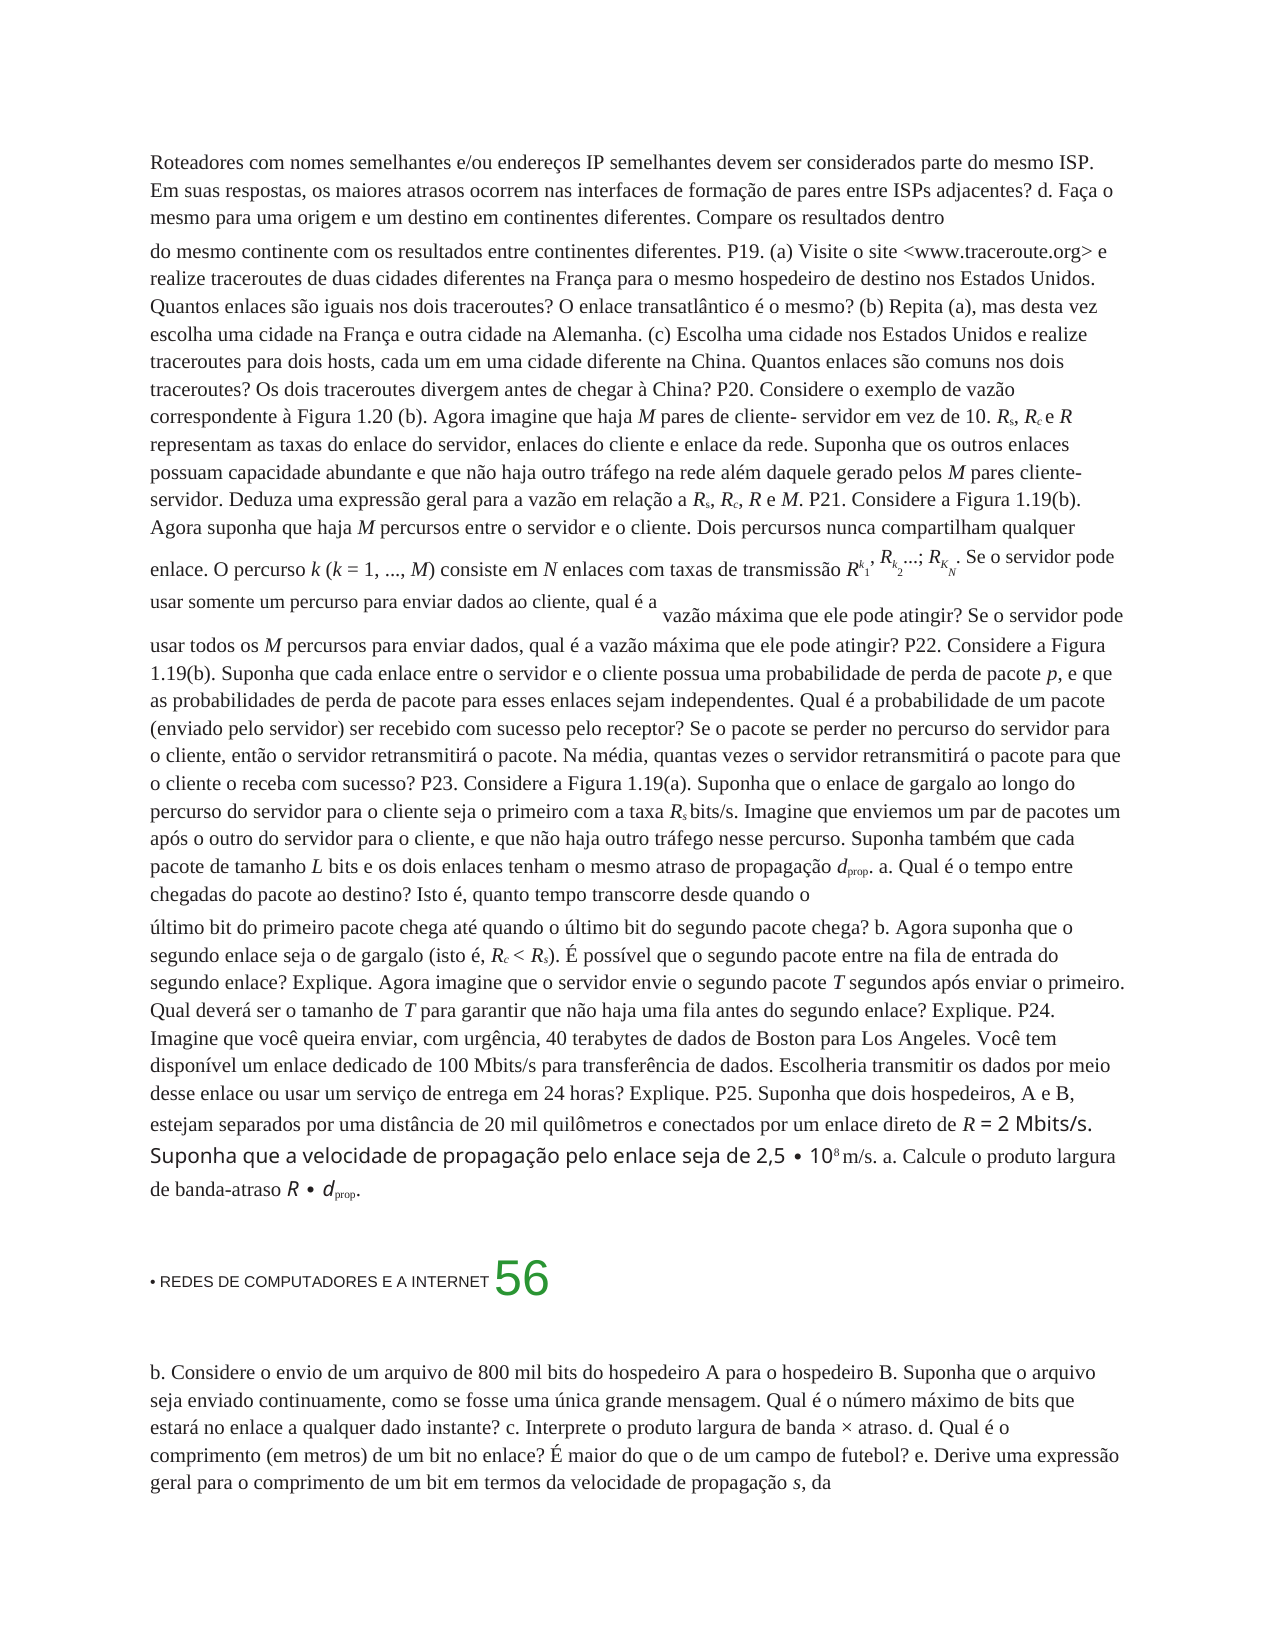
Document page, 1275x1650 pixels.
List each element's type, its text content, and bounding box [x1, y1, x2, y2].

text b. Considere o envio de um arquivo de 800 mil bits do hospedeiro A para o hospedeiro B. Suponha que o arquivo seja enviado continuamente, como se fosse uma única grande mensagem. Qual é o número máximo de bits que estará no enlace a qualquer dado instante? c. Interprete o produto largura de banda × atraso. d. Qual é o comprimento (em metros) de um bit no enlace? É maior do que o de um campo de futebol? e. Derive uma expressão geral para o comprimento de um bit em termos da velocidade de propagação s, da [150, 1360, 1125, 1494]
text • REDES DE COMPUTADORES E A INTERNET 56 [150, 1207, 1125, 1306]
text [150, 150, 1125, 229]
text último bit do primeiro pacote chega até quando o último bit do segundo pacote chega? b. Agora suponha que o segundo enlace seja o de gargalo (isto é, Rc < Rs). É possível que o segundo pacote entre na fila de entrada do segundo enlace? Explique. Agora imagine que o servidor envie o segundo pacote T segundos após enviar o primeiro. Qual deverá ser o tamanho de T para garantir que não haja uma fila antes do segundo enlace? Explique. P24. Imagine que você queira enviar, com urgência, 40 terabytes de dados de Boston para Los Angeles. Você tem disponível um enlace dedicado de 100 Mbits/s para transferência de dados. Escolheria transmitir os dados por meio desse enlace ou usar um serviço de entrega em 24 horas? Explique. P25. Suponha que dois hospedeiros, A e B, estejam separados por uma distância de 20 mil quilômetros e conectados por um enlace direto de R = 2 Mbits/s. Suponha que a velocidade de propagação pelo enlace seja de 2,5 ∙ 108 m/s. a. Calcule o produto largura de banda-atraso R ∙ dprop. [150, 915, 1125, 1202]
text do mesmo continente com os resultados entre continentes diferentes. P19. (a) Visite o site <www.traceroute.org> e realize traceroutes de duas cidades diferentes na França para o mesmo hospedeiro de destino nos Estados Unidos. Quantos enlaces são iguais nos dois traceroutes? O enlace transatlântico é o mesmo? (b) Repita (a), mas desta vez escolha uma cidade na França e outra cidade na Alemanha. (c) Escolha uma cidade nos Estados Unidos e realize traceroutes para dois hosts, cada um em uma cidade diferente na China. Quantos enlaces são comuns nos dois traceroutes? Os dois traceroutes divergem antes de chegar à China? P20. Considere o exemplo de vazão correspondente à Figura 1.20 (b). Agora imagine que haja M pares de cliente- servidor em vez de 10. Rs, Rc e R representam as taxas do enlace do servidor, enlaces do cliente e enlace da rede. Suponha que os outros enlaces possuam capacidade abundante e que não haja outro tráfego na rede além daquele gerado pelos M pares cliente-servidor. Deduza uma expressão geral para a vazão em relação a Rs, Rc, R e M. P21. Considere a Figura 1.19(b). Agora suponha que haja M percursos entre o servidor e o cliente. Dois percursos nunca compartilham qualquer enlace. O percurso k (k = 1, ..., M) consiste em N enlaces com taxas de transmissão Rk1, Rk2...; RKN. Se o servidor pode usar somente um percurso para enviar dados ao cliente, qual é a vazão máxima que ele pode atingir? Se o servidor pode usar todos os M percursos para enviar dados, qual é a vazão máxima que ele pode atingir? P22. Considere a Figura 1.19(b). Suponha que cada enlace entre o servidor e o cliente possua uma probabilidade de perda de pacote p, e que as probabilidades de perda de pacote para esses enlaces sejam independentes. Qual é a probabilidade de um pacote (enviado pelo servidor) ser recebido com sucesso pelo receptor? Se o pacote se perder no percurso do servidor para o cliente, então o servidor retransmitirá o pacote. Na média, quantas vezes o servidor retransmitirá o pacote para que o cliente o receba com sucesso? P23. Considere a Figura 1.19(a). Suponha que o enlace de gargalo ao longo do percurso do servidor para o cliente seja o primeiro com a taxa Rs bits/s. Imagine que enviemos um par de pacotes um após o outro do servidor para o cliente, e que não haja outro tráfego nesse percurso. Suponha também que cada pacote de tamanho L bits e os dois enlaces tenham o mesmo atraso de propagação dprop. a. Qual é o tempo entre chegadas do pacote ao destino? Isto é, quanto tempo transcorre desde quando o [150, 239, 1125, 906]
